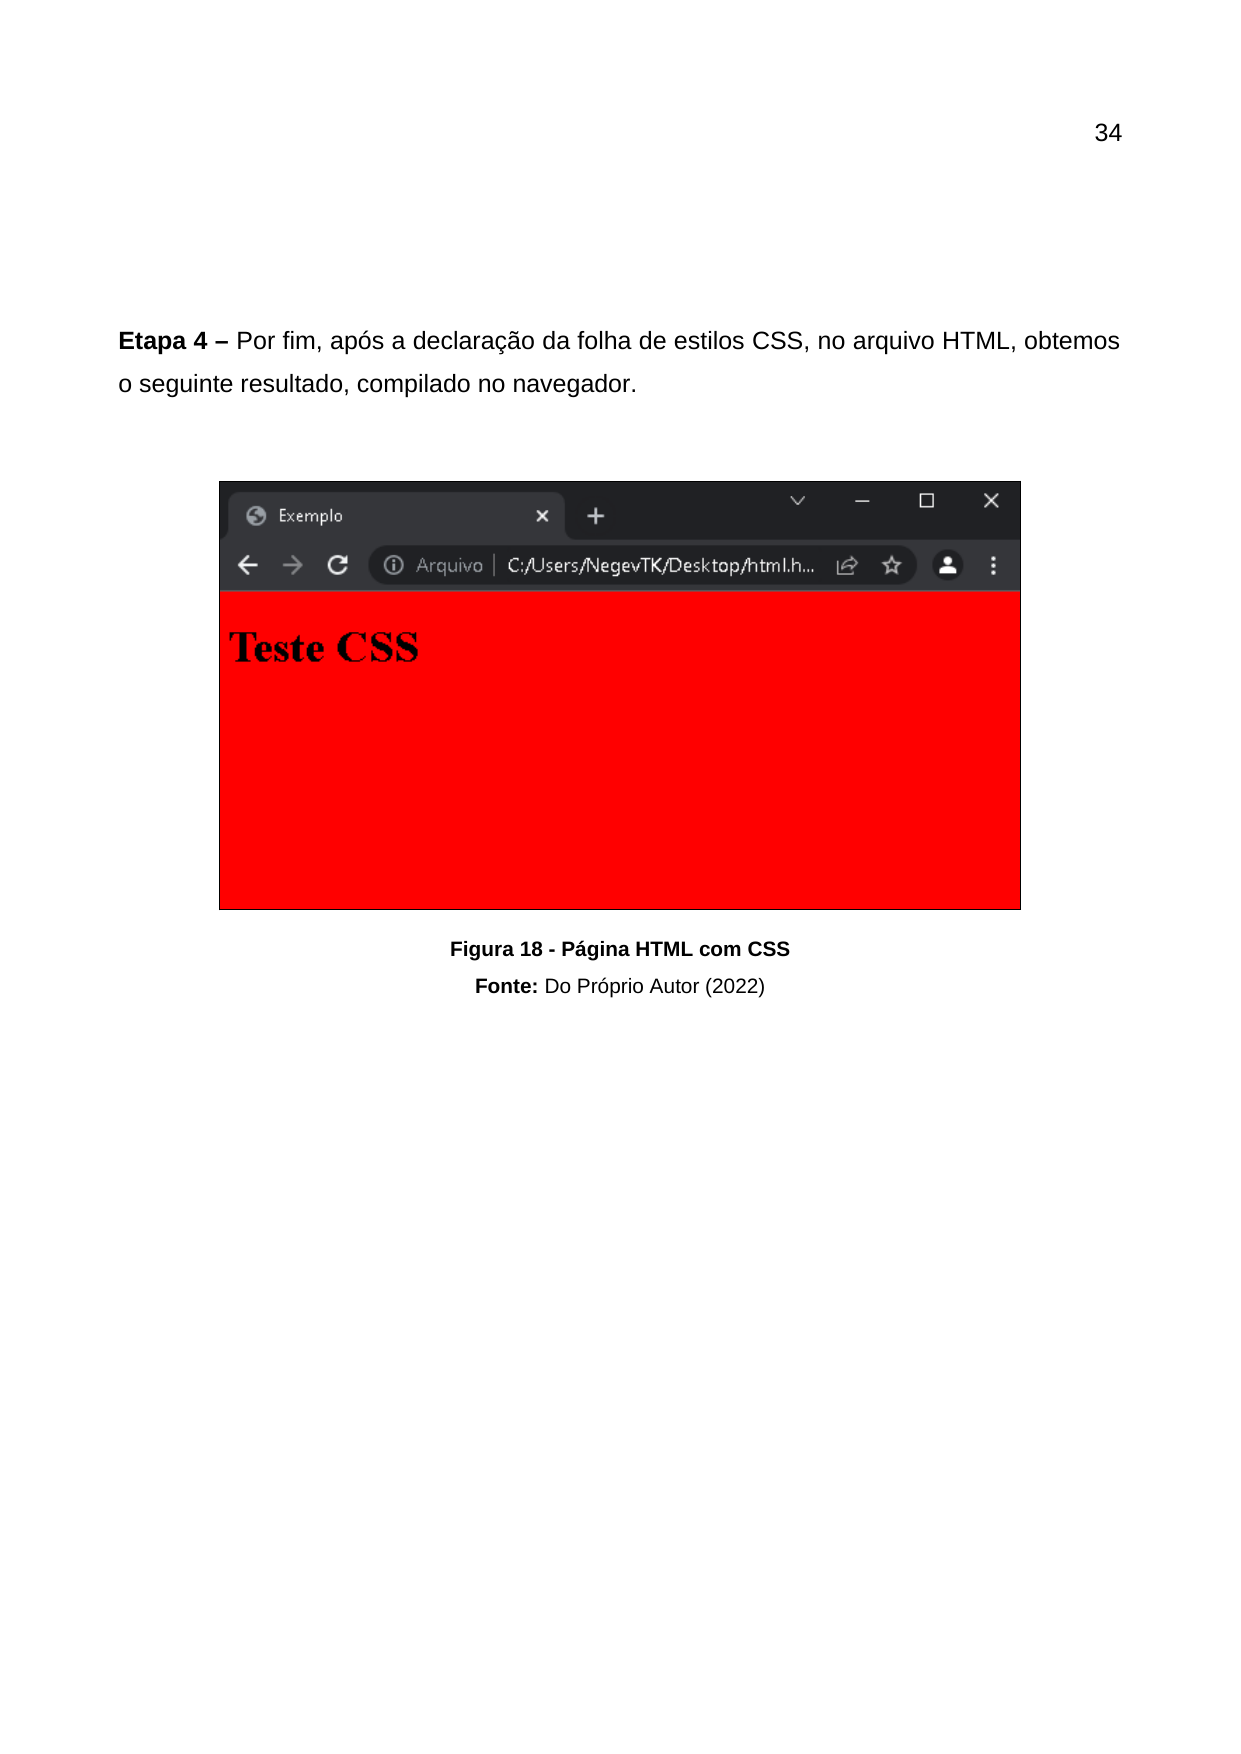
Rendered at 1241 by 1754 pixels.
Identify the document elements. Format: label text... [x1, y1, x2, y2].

text Fonte: Do Próprio Autor (2022) [118, 974, 1122, 998]
text Etapa 4 – Por fim, após a declaração da folha de estilos CSS, no arquivo HTML, obtemos o seguinte resultado, compilado no navegador. [118, 326, 1122, 398]
picture [220, 482, 1020, 909]
